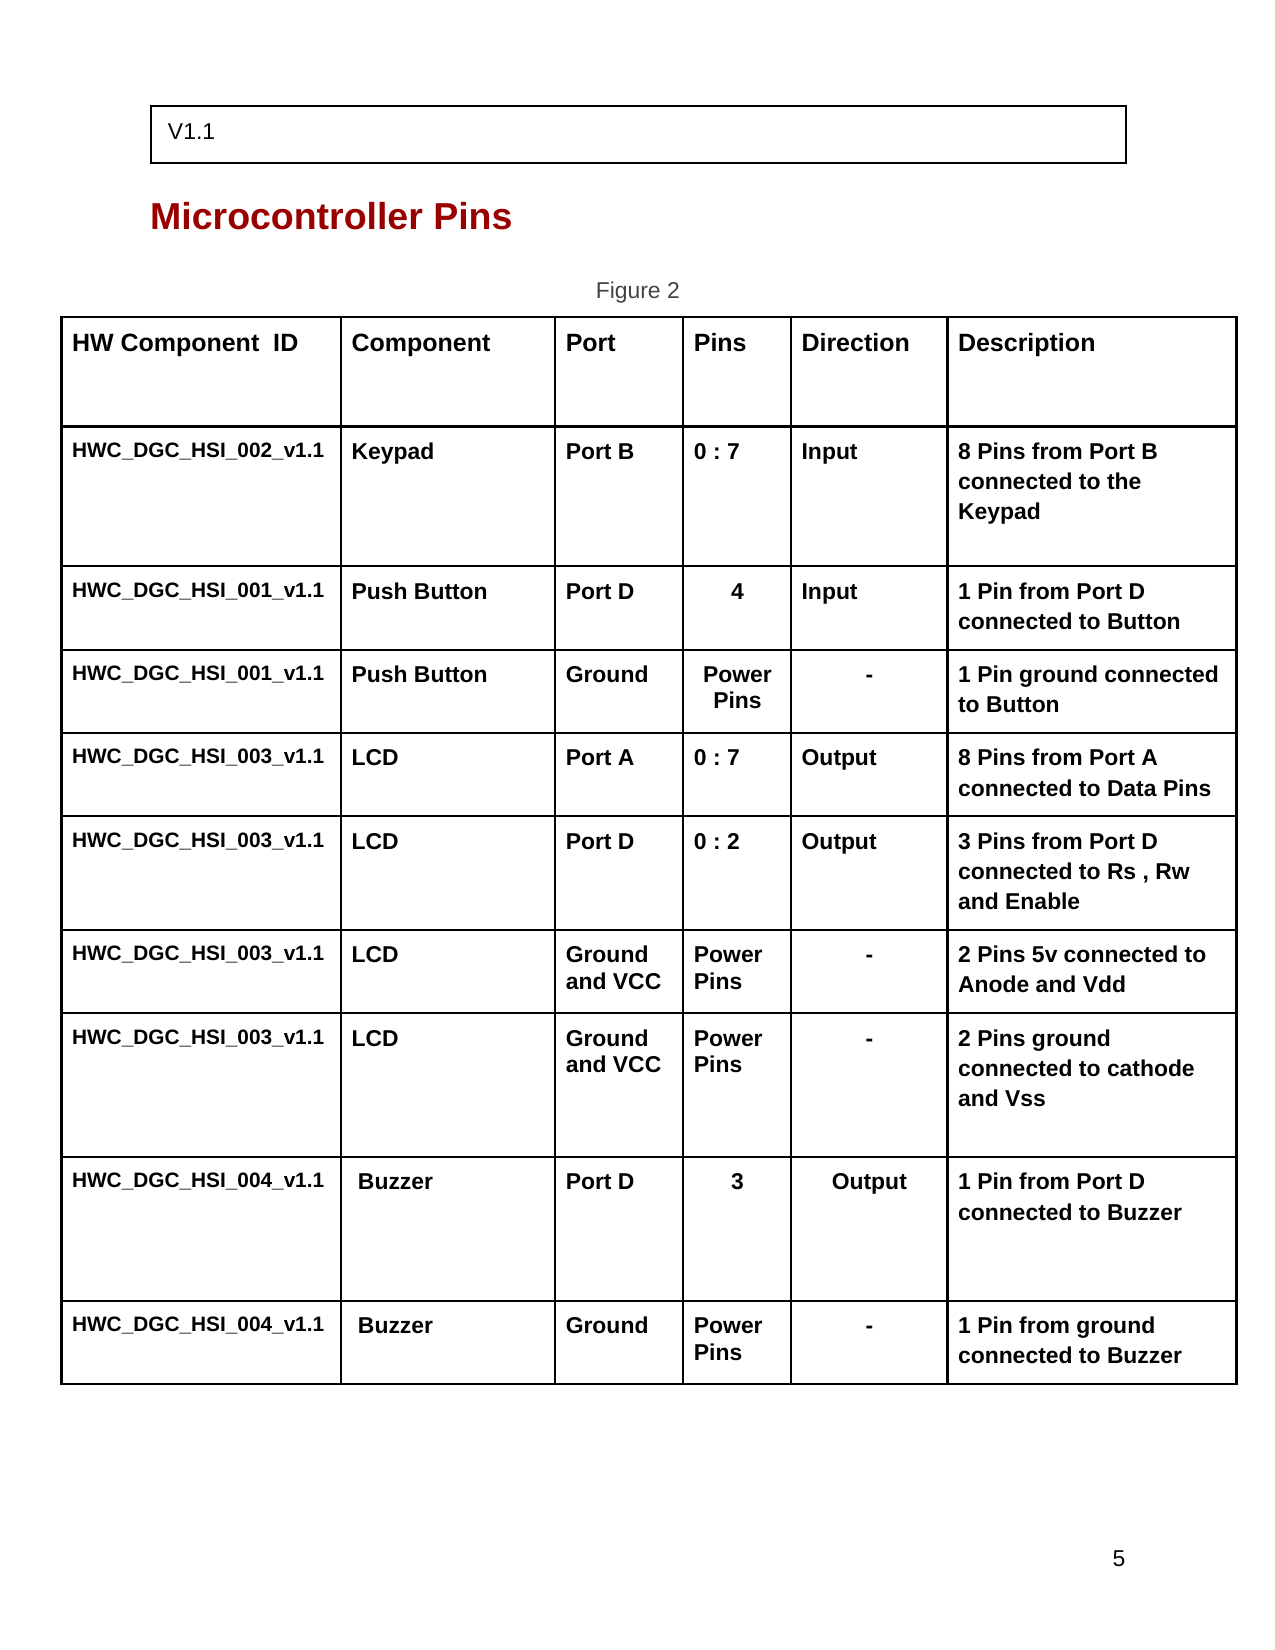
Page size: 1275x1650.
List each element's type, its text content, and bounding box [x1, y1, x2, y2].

table_cell - [792, 931, 946, 1012]
table_cell HWC_DGC_HSI_004_v1.1 [63, 1302, 340, 1383]
table_cell Ground and VCC [556, 931, 682, 1012]
table_cell 2 Pins 5v connected to Anode and Vdd [949, 931, 1235, 1012]
table_cell HWC_DGC_HSI_002_v1.1 [63, 428, 340, 565]
table_cell Power Pins [684, 1014, 790, 1156]
table_cell HWC_DGC_HSI_004_v1.1 [63, 1158, 340, 1299]
table_cell 1 Pin from ground connected to Buzzer [949, 1302, 1235, 1383]
table_cell Port D [556, 1158, 682, 1299]
table_cell - [792, 1302, 946, 1383]
table_cell - [792, 1014, 946, 1156]
table_cell 8 Pins from Port B connected to the Keypad [949, 428, 1235, 565]
table_cell 0 : 2 [684, 817, 790, 929]
table_cell LCD [342, 931, 554, 1012]
table_cell Port D [556, 567, 682, 648]
table_cell HWC_DGC_HSI_001_v1.1 [63, 651, 340, 732]
table_cell - [792, 651, 946, 732]
table_cell HWC_DGC_HSI_003_v1.1 [63, 1014, 340, 1156]
table_header Pins [684, 318, 790, 425]
table_cell HWC_DGC_HSI_003_v1.1 [63, 734, 340, 815]
table_cell Power Pins [684, 931, 790, 1012]
table_cell Port D [556, 817, 682, 929]
table_cell 4 [684, 567, 790, 648]
table_header Port [556, 318, 682, 425]
table_cell HWC_DGC_HSI_001_v1.1 [63, 567, 340, 648]
table_cell 1 Pin from Port D connected to Button [949, 567, 1235, 648]
table_cell Input [792, 567, 946, 648]
table_cell Keypad [342, 428, 554, 565]
subtitle Figure 2 [150, 277, 1125, 304]
table_cell Output [792, 817, 946, 929]
table_cell Ground [556, 1302, 682, 1383]
table_cell 8 Pins from Port A connected to Data Pins [949, 734, 1235, 815]
table_cell Power Pins [684, 1302, 790, 1383]
table_cell LCD [342, 817, 554, 929]
table_header Component [342, 318, 554, 425]
table_cell HWC_DGC_HSI_003_v1.1 [63, 817, 340, 929]
table_cell LCD [342, 734, 554, 815]
table_cell LCD [342, 1014, 554, 1156]
table_cell Power Pins [684, 651, 790, 732]
table_cell 1 Pin ground connected to Button [949, 651, 1235, 732]
table_cell Push Button [342, 651, 554, 732]
table_cell Port A [556, 734, 682, 815]
table_cell 0 : 7 [684, 428, 790, 565]
subtitle Microcontroller Pins [150, 194, 1125, 238]
table_cell Buzzer [342, 1302, 554, 1383]
table_cell Buzzer [342, 1158, 554, 1299]
table_cell 0 : 7 [684, 734, 790, 815]
table_header HW Component ID [63, 318, 340, 425]
table_header Direction [792, 318, 946, 425]
table_cell Output [792, 1158, 946, 1299]
table_cell Port B [556, 428, 682, 565]
table_cell 2 Pins ground connected to cathode and Vss [949, 1014, 1235, 1156]
table_cell Ground and VCC [556, 1014, 682, 1156]
table_cell Push Button [342, 567, 554, 648]
table_cell 1 Pin from Port D connected to Buzzer [949, 1158, 1235, 1299]
table_cell Output [792, 734, 946, 815]
table_header Description [949, 318, 1235, 425]
table_cell 3 Pins from Port D connected to Rs , Rw and Enable [949, 817, 1235, 929]
table_cell Ground [556, 651, 682, 732]
table_cell Input [792, 428, 946, 565]
table_cell HWC_DGC_HSI_003_v1.1 [63, 931, 340, 1012]
table_cell 3 [684, 1158, 790, 1299]
